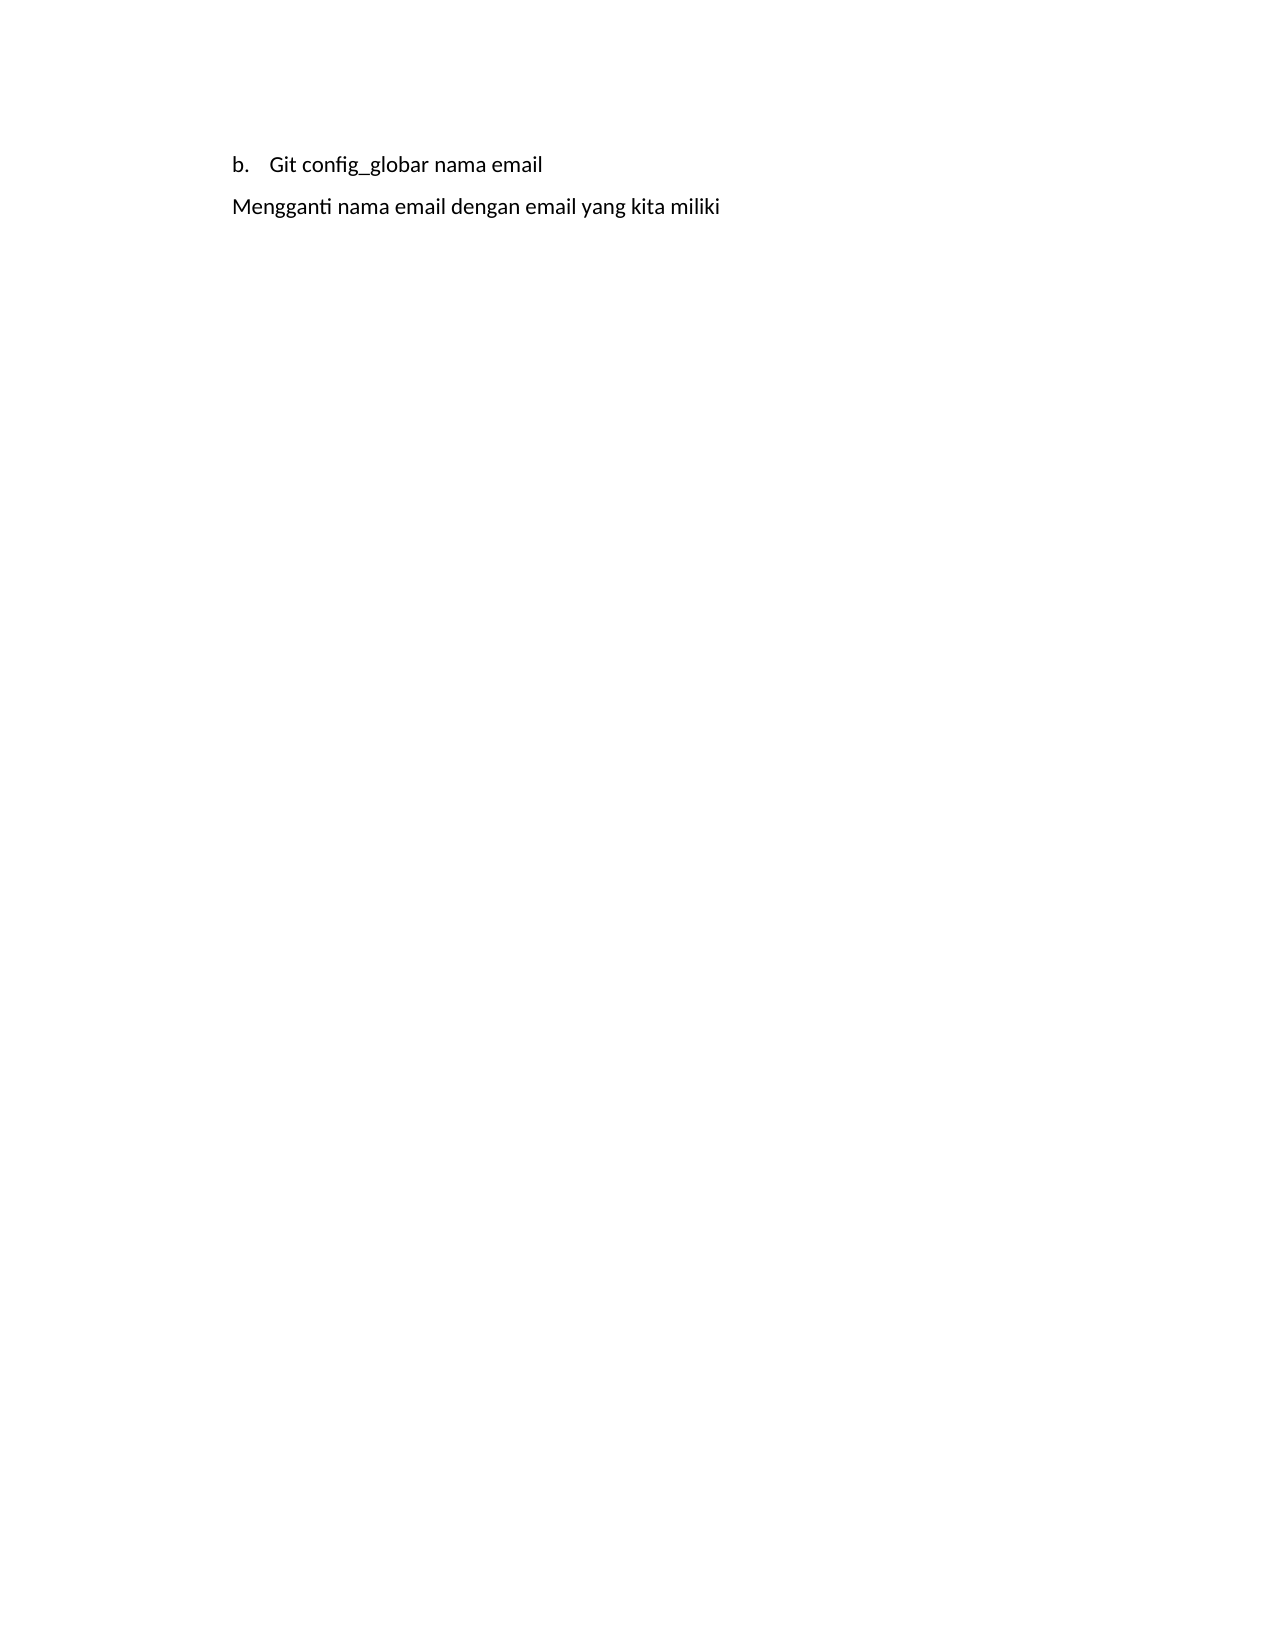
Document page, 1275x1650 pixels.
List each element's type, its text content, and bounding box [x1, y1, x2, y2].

list Git config_globar nama email [232, 150, 1125, 178]
list Mengganti nama email dengan email yang kita miliki [232, 192, 1125, 220]
